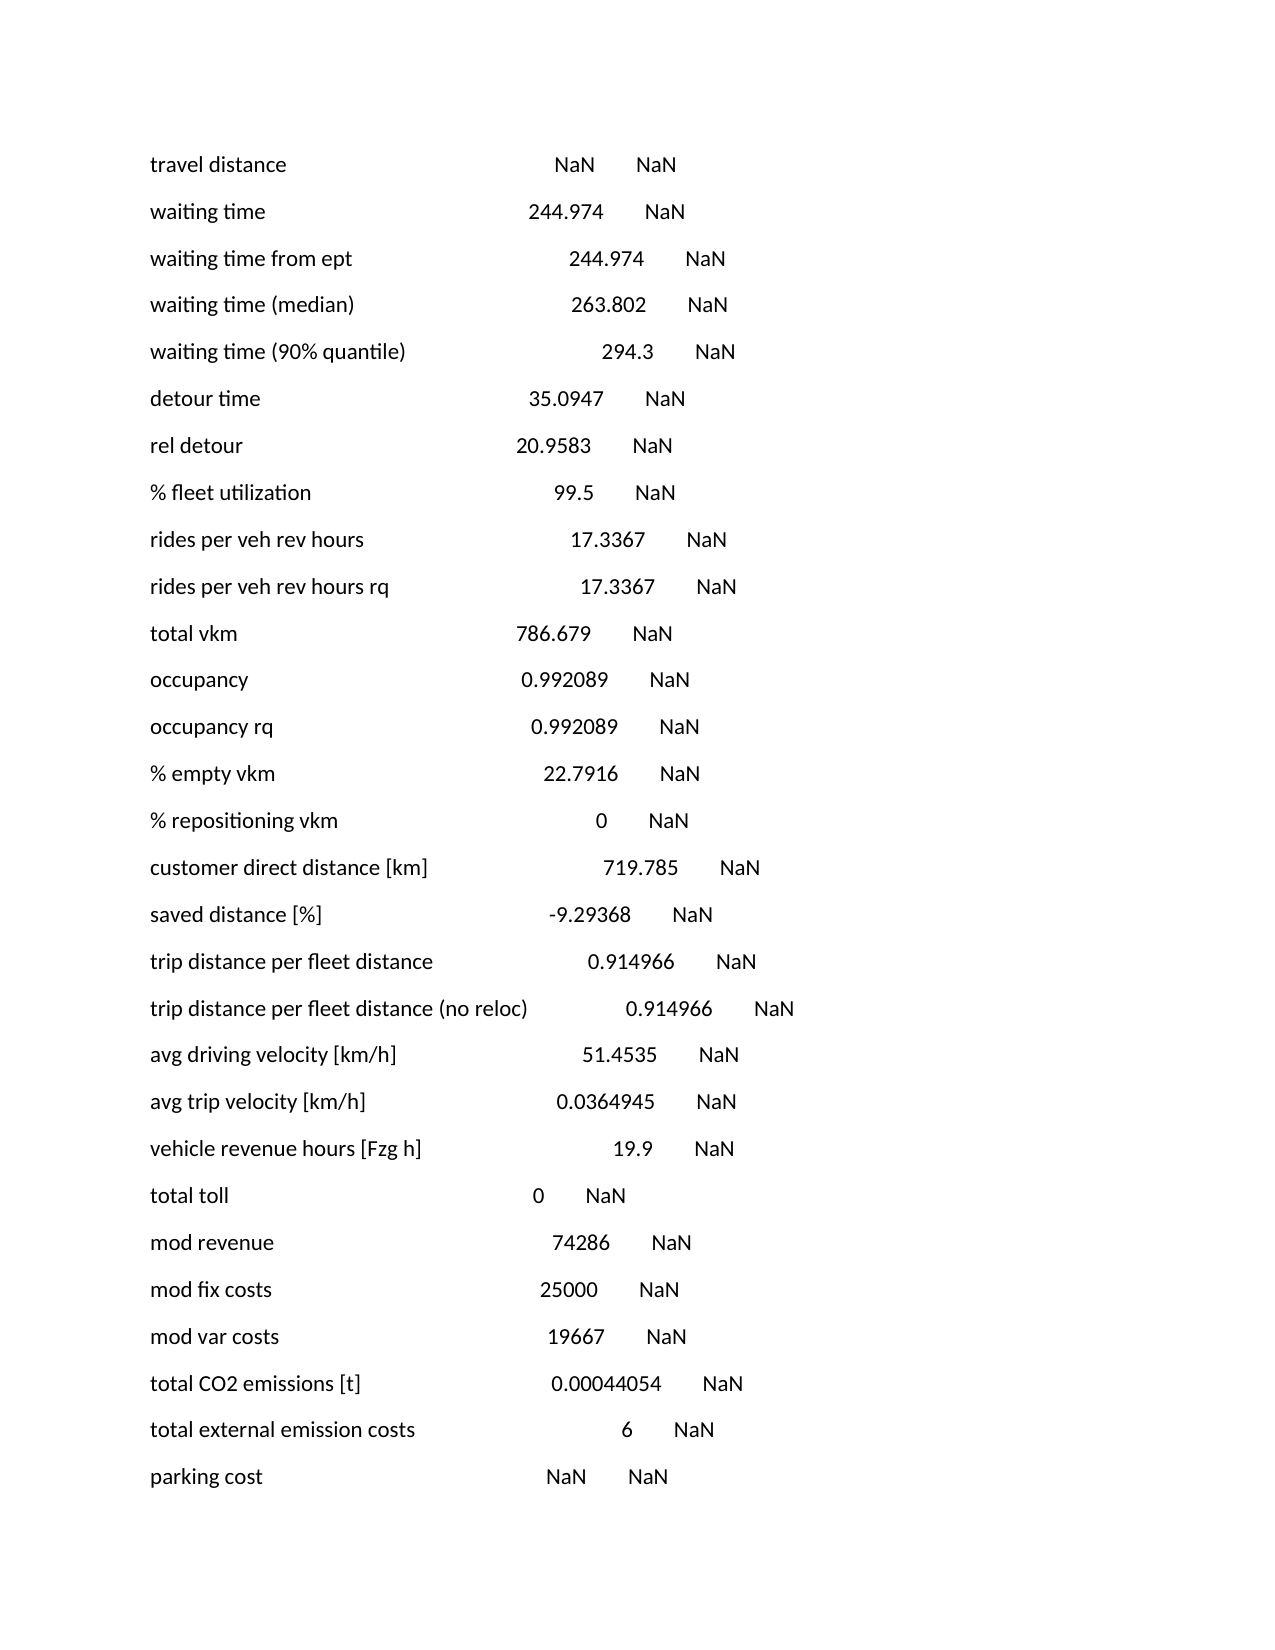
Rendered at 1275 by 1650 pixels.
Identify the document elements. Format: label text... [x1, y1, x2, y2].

text mod fix costs 25000 NaN [150, 1275, 1125, 1303]
text % repositioning vkm 0 NaN [150, 806, 1125, 834]
text waiting time (median) 263.802 NaN [150, 291, 1125, 319]
text % fleet utilization 99.5 NaN [150, 478, 1125, 506]
text saved distance [%] -9.29368 NaN [150, 900, 1125, 928]
text detour time 35.0947 NaN [150, 384, 1125, 412]
text rel detour 20.9583 NaN [150, 431, 1125, 459]
text customer direct distance [km] 719.785 NaN [150, 853, 1125, 881]
text rides per veh rev hours 17.3367 NaN [150, 525, 1125, 553]
text occupancy rq 0.992089 NaN [150, 712, 1125, 741]
text travel distance NaN NaN [150, 150, 1125, 178]
text parking cost NaN NaN [150, 1462, 1125, 1491]
text waiting time from ept 244.974 NaN [150, 244, 1125, 272]
text total CO2 emissions [t] 0.00044054 NaN [150, 1369, 1125, 1397]
text mod revenue 74286 NaN [150, 1228, 1125, 1256]
text vehicle revenue hours [Fzg h] 19.9 NaN [150, 1134, 1125, 1162]
text rides per veh rev hours rq 17.3367 NaN [150, 572, 1125, 600]
text total external emission costs 6 NaN [150, 1416, 1125, 1444]
text trip distance per fleet distance 0.914966 NaN [150, 947, 1125, 975]
text trip distance per fleet distance (no reloc) 0.914966 NaN [150, 994, 1125, 1022]
text % empty vkm 22.7916 NaN [150, 759, 1125, 787]
text avg driving velocity [km/h] 51.4535 NaN [150, 1041, 1125, 1069]
text total toll 0 NaN [150, 1181, 1125, 1209]
text waiting time 244.974 NaN [150, 197, 1125, 225]
text occupancy 0.992089 NaN [150, 666, 1125, 694]
text total vkm 786.679 NaN [150, 619, 1125, 647]
text waiting time (90% quantile) 294.3 NaN [150, 337, 1125, 366]
text mod var costs 19667 NaN [150, 1322, 1125, 1350]
text avg trip velocity [km/h] 0.0364945 NaN [150, 1087, 1125, 1116]
